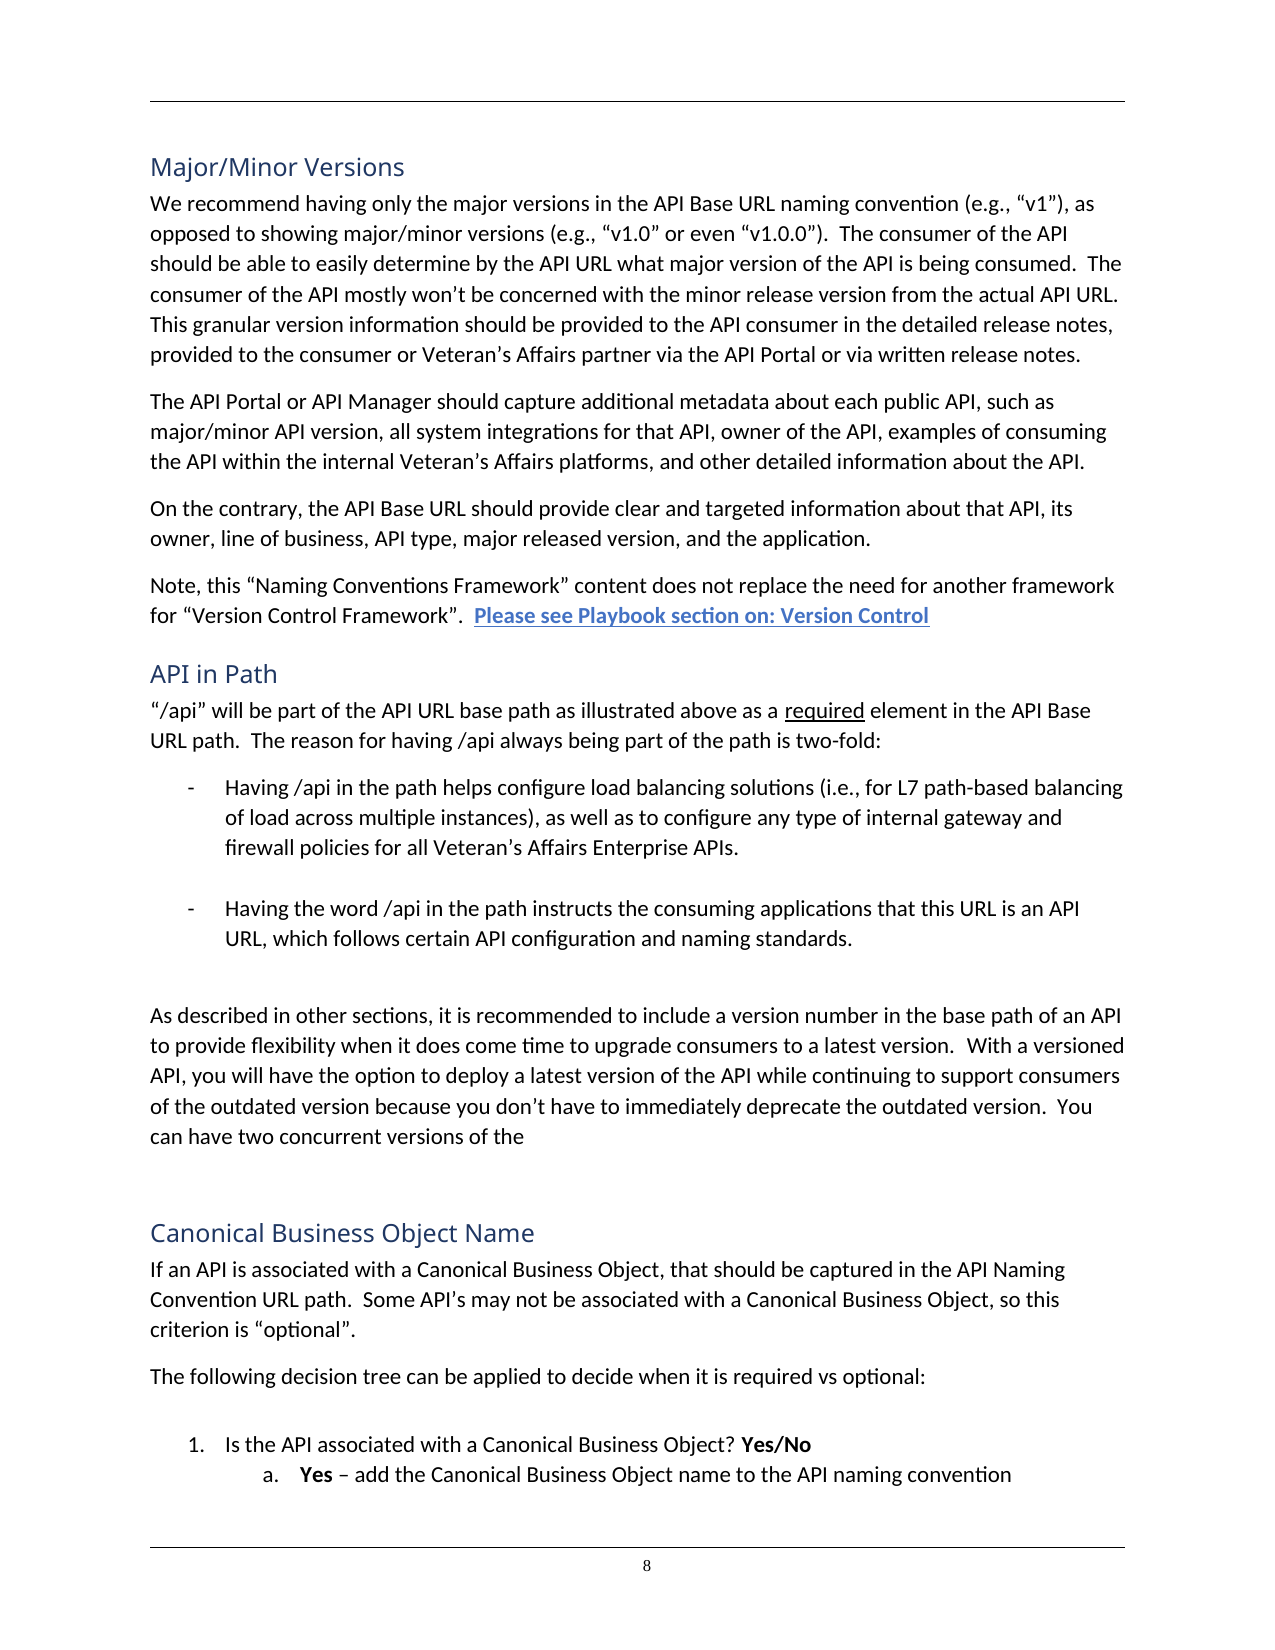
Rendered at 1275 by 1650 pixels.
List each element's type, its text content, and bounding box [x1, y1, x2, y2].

text The API Portal or API Manager should capture additional metadata about each public API, such as major/minor API version, all system integrations for that API, owner of the API, examples of consuming the API within the internal Veteran’s Affairs platforms, and other detailed information about the API. [150, 387, 1125, 476]
text The following decision tree can be applied to decide when it is required vs optional: [150, 1362, 1125, 1390]
subtitle Canonical Business Object Name [150, 1216, 1125, 1250]
list Yes – add the Canonical Business Object name to the API naming convention [262, 1460, 1125, 1488]
list Having the word /api in the path instructs the consuming applications that this URL is an API URL, which follows certain API configuration and naming standards. [187, 894, 1125, 952]
text We recommend having only the major versions in the API Base URL naming convention (e.g., “v1”), as opposed to showing major/minor versions (e.g., “v1.0” or even “v1.0.0”). The consumer of the API should be able to easily determine by the API URL what major version of the API is being consumed. The consumer of the API mostly won’t be concerned with the minor release version from the actual API URL. This granular version information should be provided to the API consumer in the detailed release notes, provided to the consumer or Veteran’s Affairs partner via the API Portal or via written release notes. [150, 189, 1125, 368]
text Note, this “Naming Conventions Framework” content does not replace the need for another framework for “Version Control Framework”. Please see Playbook section on: Version Control [150, 571, 1125, 630]
subtitle API in Path [150, 657, 1125, 691]
list Is the API associated with a Canonical Business Object? Yes/No [187, 1430, 1125, 1458]
subtitle Major/Minor Versions [150, 150, 1125, 184]
text If an API is associated with a Canonical Business Object, that should be captured in the API Naming Convention URL path. Some API’s may not be associated with a Canonical Business Object, so this criterion is “optional”. [150, 1255, 1125, 1343]
text “/api” will be part of the API URL base path as illustrated above as a required element in the API Base URL path. The reason for having /api always being part of the path is two-fold: [150, 696, 1125, 754]
text On the contrary, the API Base URL should provide clear and targeted information about that API, its owner, line of business, API type, major released version, and the application. [150, 494, 1125, 553]
text As described in other sections, it is recommended to include a version number in the base path of an API to provide flexibility when it does come time to upgrade consumers to a latest version. With a versioned API, you will have the option to deploy a latest version of the API while continuing to support consumers of the outdated version because you don’t have to immediately deprecate the outdated version. You can have two concurrent versions of the [150, 1001, 1125, 1150]
list Having /api in the path helps configure load balancing solutions (i.e., for L7 path-based balancing of load across multiple instances), as well as to configure any type of internal gateway and firewall policies for all Veteran’s Affairs Enterprise APIs. [187, 773, 1125, 862]
